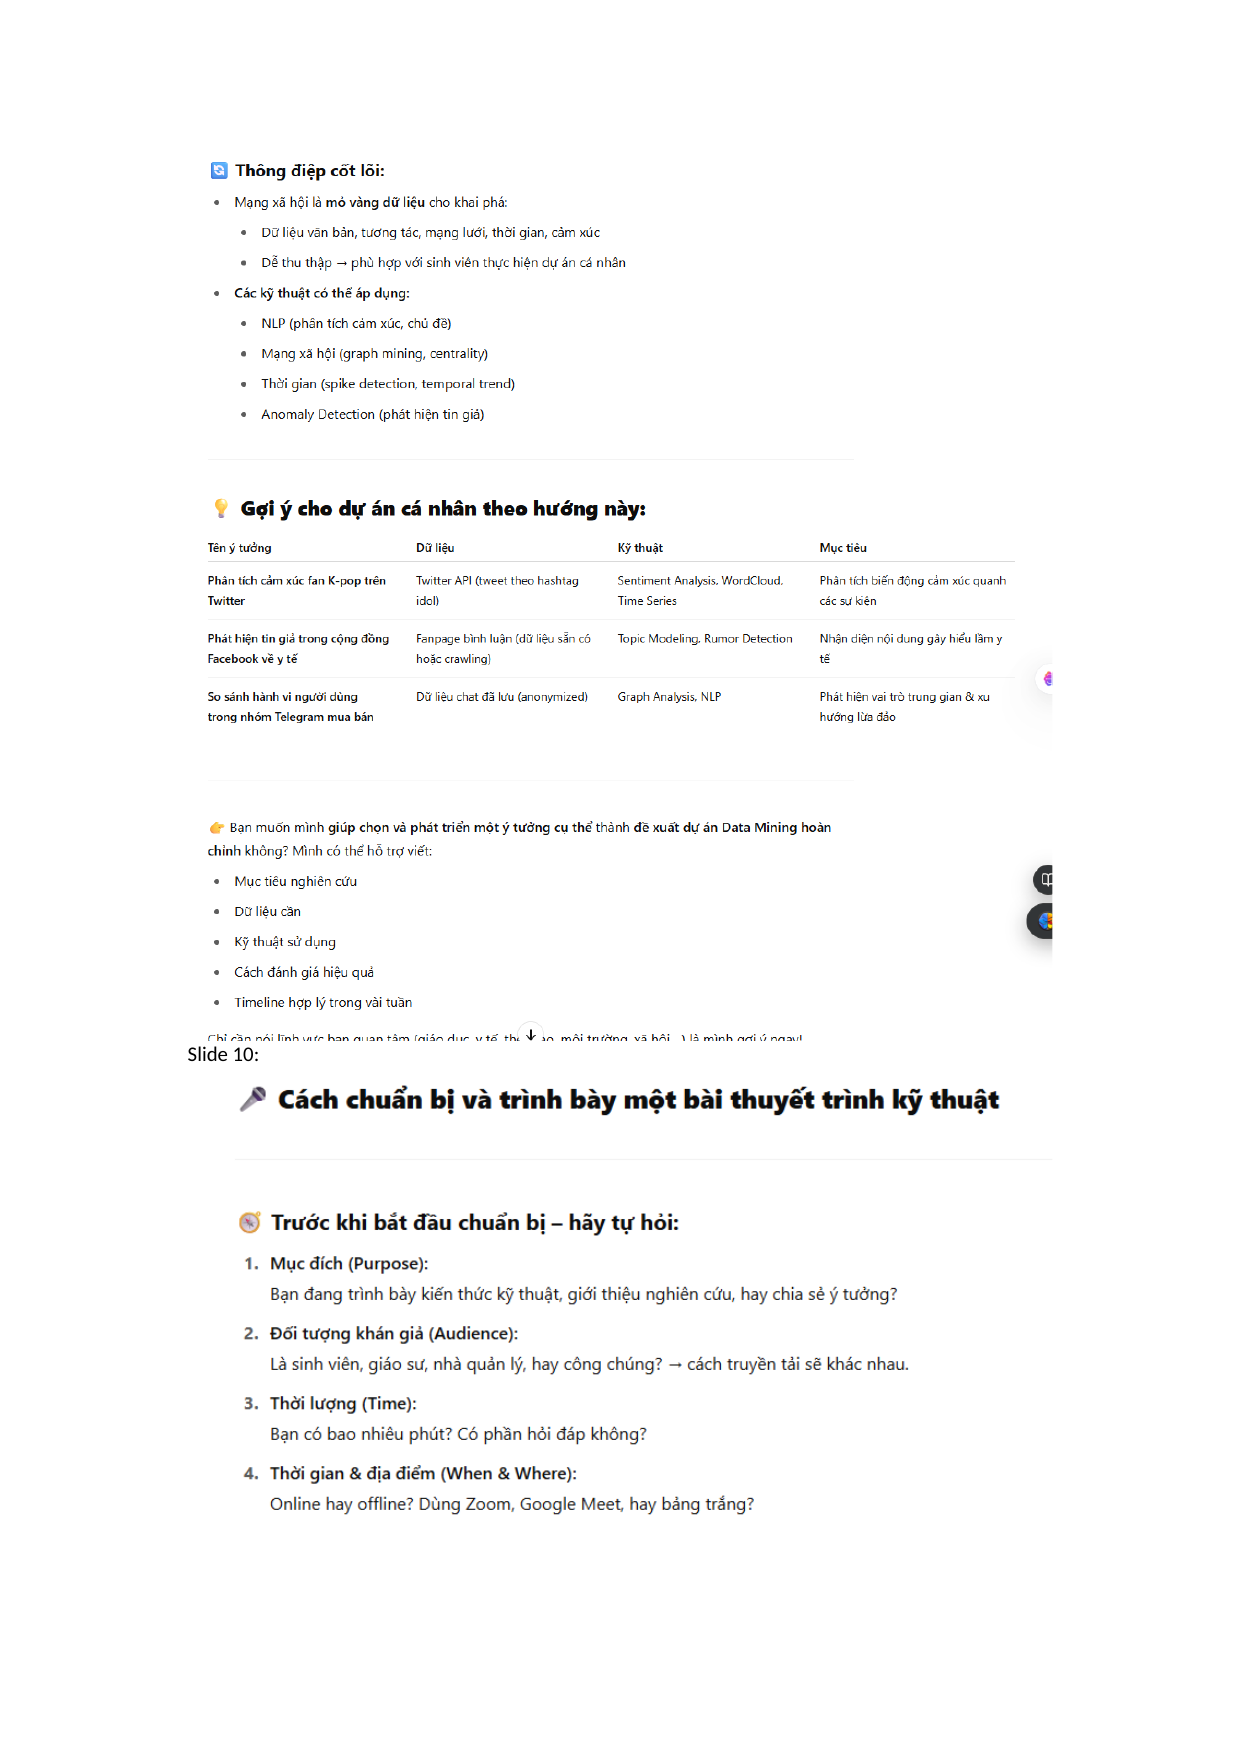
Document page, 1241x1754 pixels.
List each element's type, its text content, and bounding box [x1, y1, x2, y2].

text Slide 10: [187, 1041, 1053, 1066]
picture [187, 150, 1053, 1041]
picture [187, 1066, 1053, 1546]
